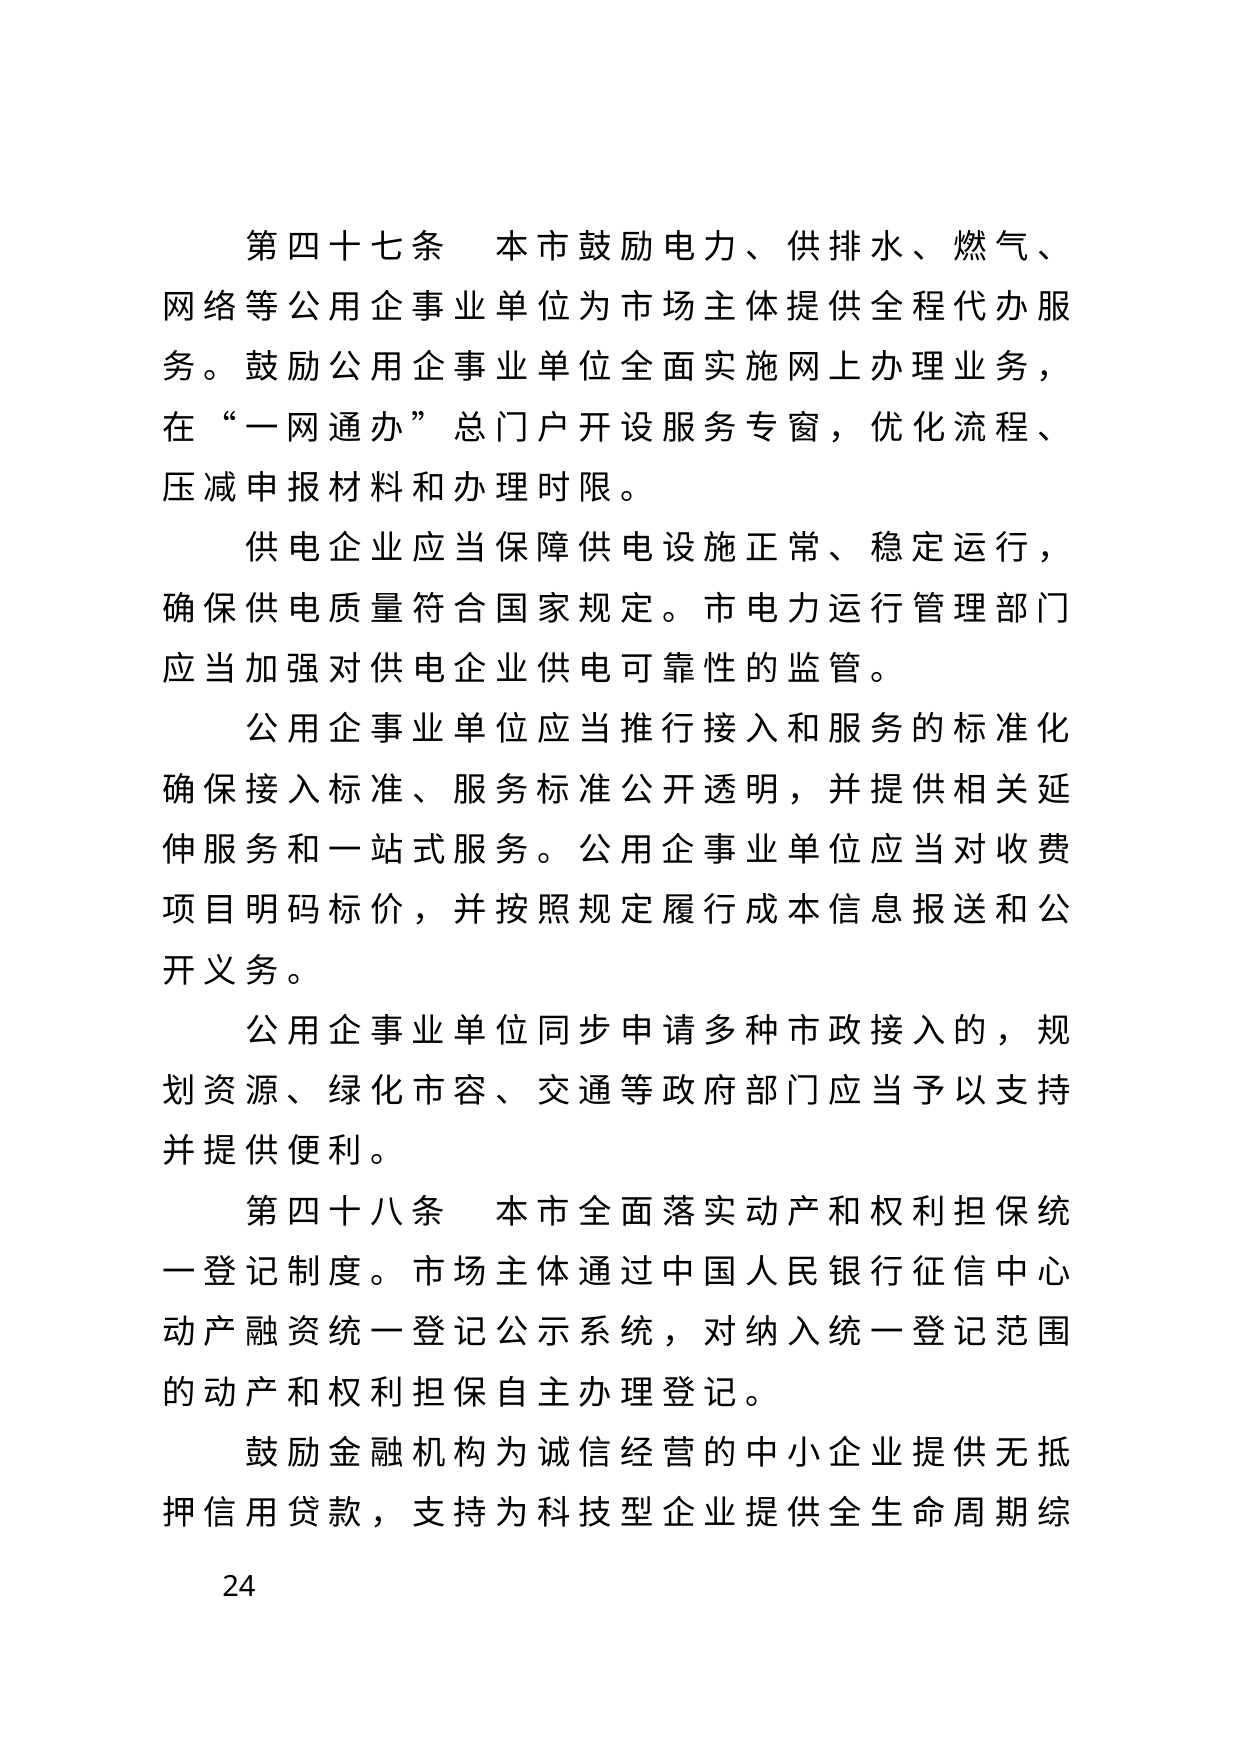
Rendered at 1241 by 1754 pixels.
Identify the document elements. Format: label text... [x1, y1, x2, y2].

text 公用企事业单位同步申请多种市政接入的，规划资源、绿化市容、交通等政府部门应当予以支持并提供便利。 [162, 998, 1078, 1178]
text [162, 1420, 1078, 1540]
text 公用企事业单位应当推行接入和服务的标准化，确保接入标准、服务标准公开透明，并提供相关延伸服务和一站式服务。公用企事业单位应当对收费项目明码标价，并按照规定履行成本信息报送和公开义务。 [162, 696, 1078, 998]
text 供电企业应当保障供电设施正常、稳定运行，确保供电质量符合国家规定。市电力运行管理部门应当加强对供电企业供电可靠性的监管。 [162, 515, 1078, 696]
text 第四十八条 本市全面落实动产和权利担保统一登记制度。市场主体通过中国人民银行征信中心动产融资统一登记公示系统，对纳入统一登记范围的动产和权利担保自主办理登记。 [162, 1178, 1078, 1420]
text 第四十七条 本市鼓励电力、供排水、燃气、网络等公用企事业单位为市场主体提供全程代办服务。鼓励公用企事业单位全面实施网上办理业务，在“一网通办”总门户开设服务专窗，优化流程、压减申报材料和办理时限。 [162, 213, 1078, 515]
